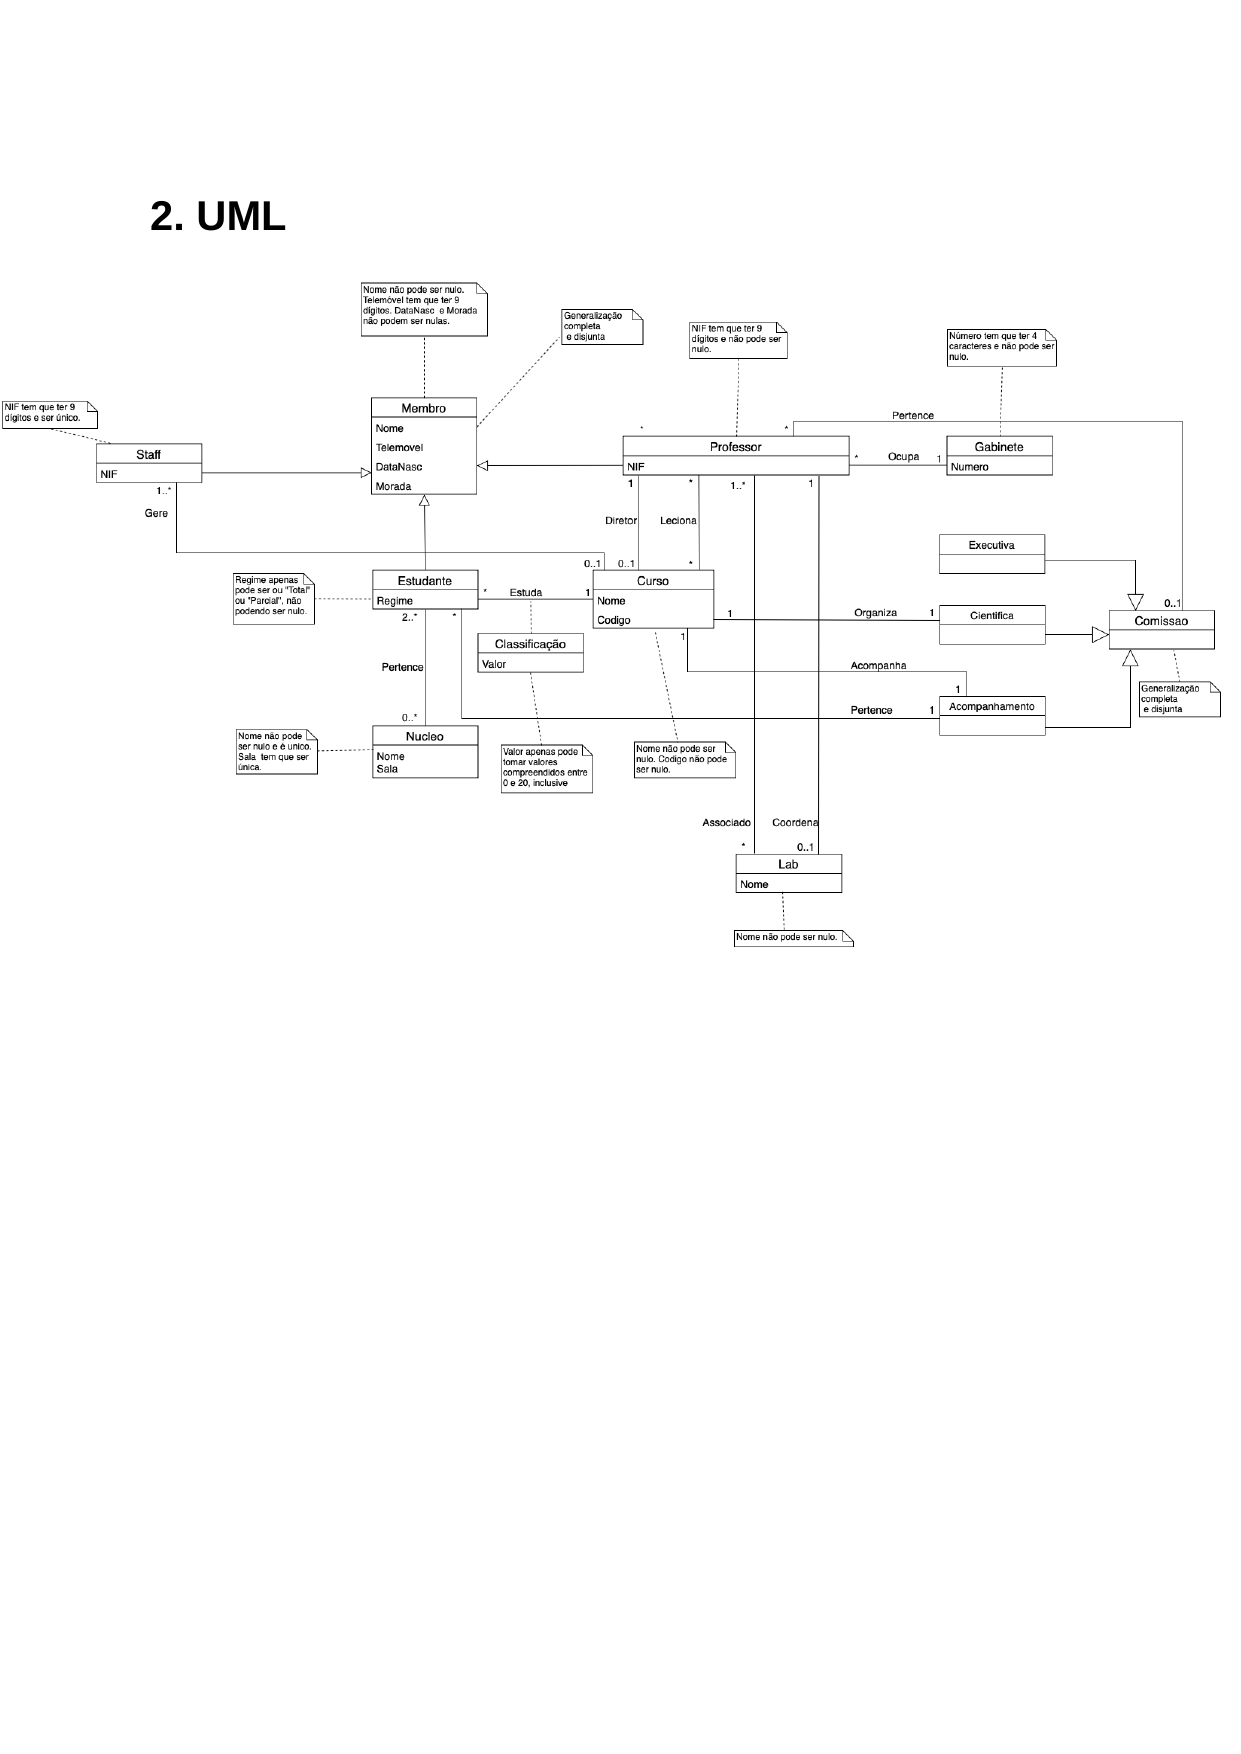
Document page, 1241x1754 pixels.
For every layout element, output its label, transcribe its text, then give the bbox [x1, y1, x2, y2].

picture [2, 282, 1241, 947]
subtitle 2. UML [150, 192, 1090, 239]
